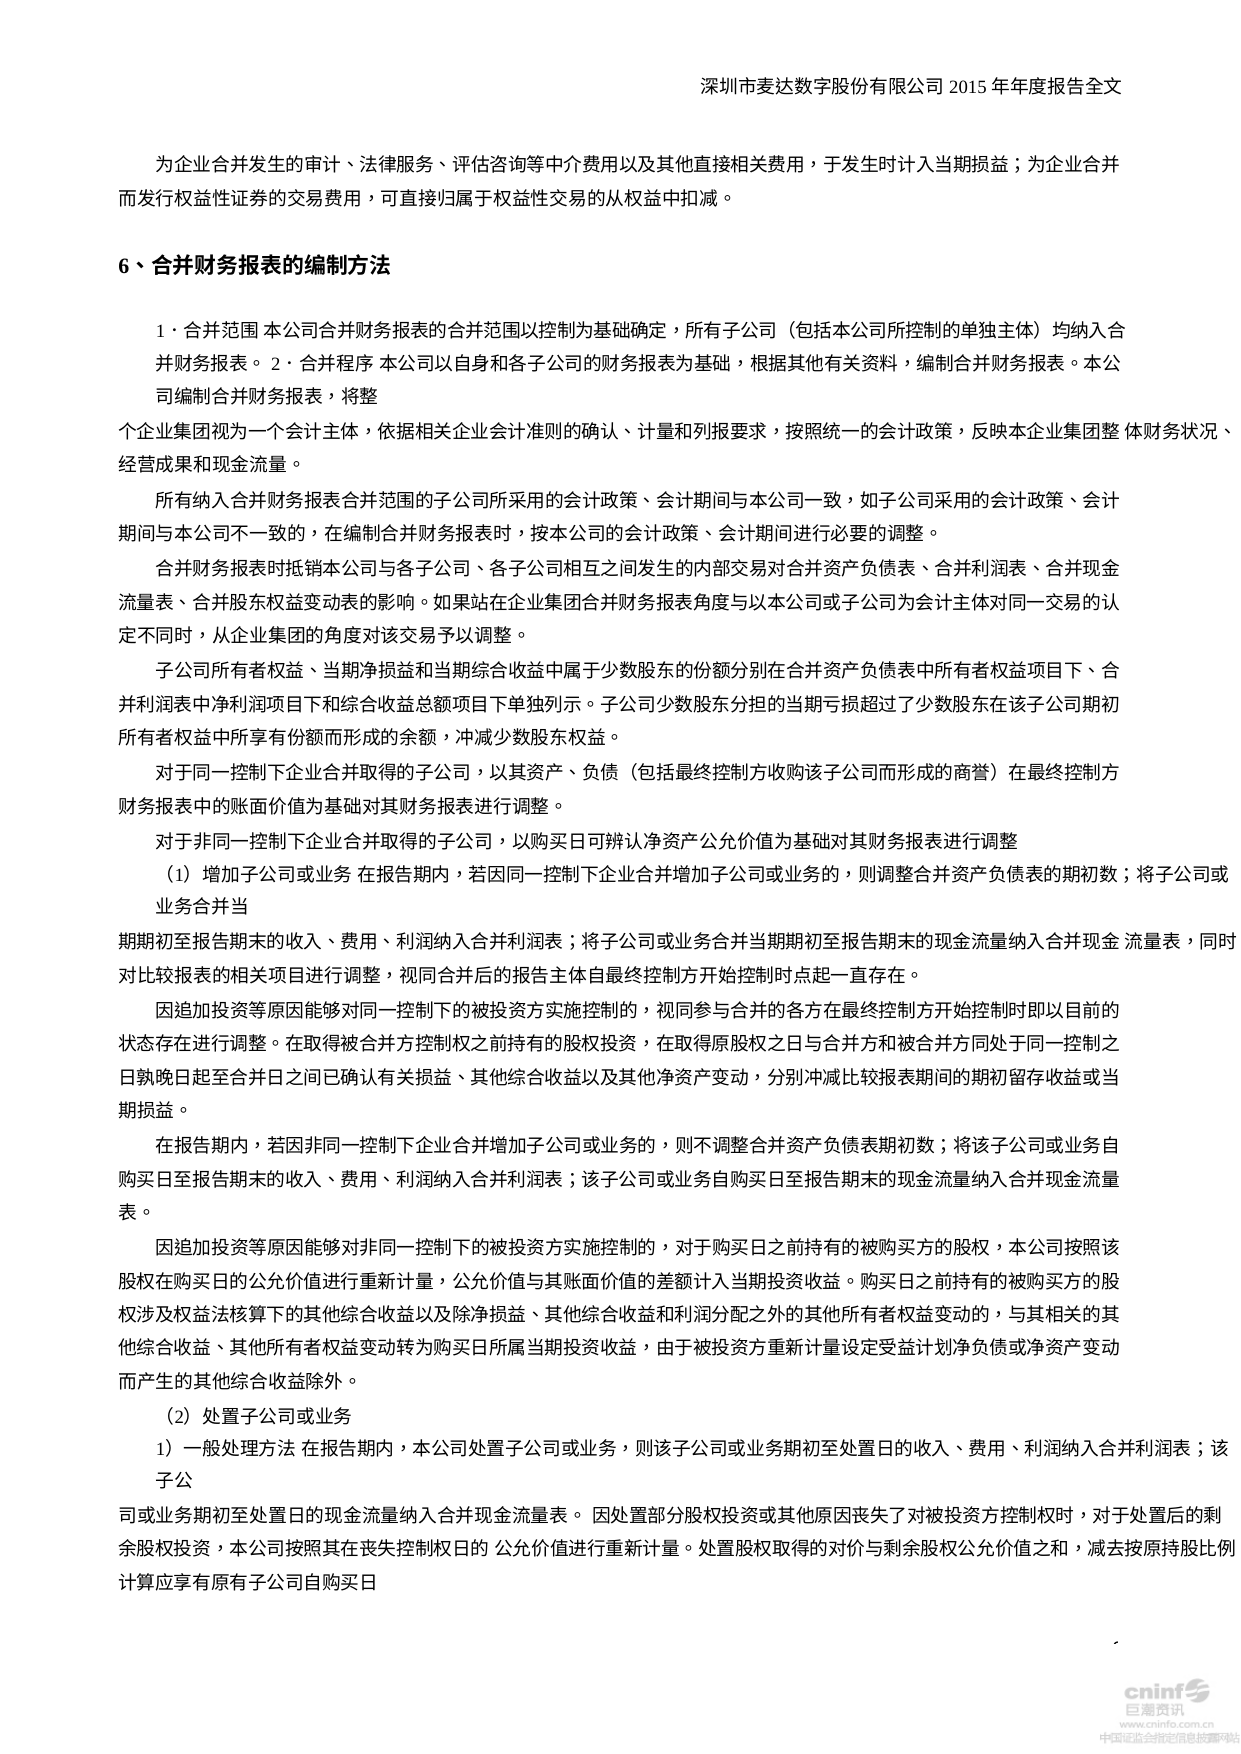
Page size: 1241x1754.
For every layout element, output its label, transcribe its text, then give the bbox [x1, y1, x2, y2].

text （2）处置子公司或业务 [156, 1403, 1240, 1429]
subtitle 6、合并财务报表的编制方法 [118, 250, 1240, 280]
text 1）一般处理方法 在报告期内，本公司处置子公司或业务，则该子公司或业务期初至处置日的收入、费用、利润纳入合并利润表；该子公 [156, 1435, 1240, 1493]
text 司或业务期初至处置日的现金流量纳入合并现金流量表。 因处置部分股权投资或其他原因丧失了对被投资方控制权时，对于处置后的剩余股权投资，本公司按照其在丧失控制权日的 公允价值进行重新计量。处置股权取得的对价与剩余股权公允价值之和，减去按原持股比例计算应享有原有子公司自购买日 [118, 1502, 1240, 1594]
text 1．合并范围 本公司合并财务报表的合并范围以控制为基础确定，所有子公司（包括本公司所控制的单独主体）均纳入合并财务报表。 2．合并程序 本公司以自身和各子公司的财务报表为基础，根据其他有关资料，编制合并财务报表。本公司编制合并财务报表，将整 [156, 318, 1133, 408]
text 子公司所有者权益、当期净损益和当期综合收益中属于少数股东的份额分别在合并资产负债表中所有者权益项目下、合 并利润表中净利润项目下和综合收益总额项目下单独列示。子公司少数股东分担的当期亏损超过了少数股东在该子公司期初 所有者权益中所享有份额而形成的余额，冲减少数股东权益。 [118, 658, 1122, 750]
text 因追加投资等原因能够对同一控制下的被投资方实施控制的，视同参与合并的各方在最终控制方开始控制时即以目前的 状态存在进行调整。在取得被合并方控制权之前持有的股权投资，在取得原股权之日与合并方和被合并方同处于同一控制之 日孰晚日起至合并日之间已确认有关损益、其他综合收益以及其他净资产变动，分别冲减比较报表期间的期初留存收益或当 期损益。 [118, 997, 1122, 1123]
text 因追加投资等原因能够对非同一控制下的被投资方实施控制的，对于购买日之前持有的被购买方的股权，本公司按照该 股权在购买日的公允价值进行重新计量，公允价值与其账面价值的差额计入当期投资收益。购买日之前持有的被购买方的股 权涉及权益法核算下的其他综合收益以及除净损益、其他综合收益和利润分配之外的其他所有者权益变动的，与其相关的其 他综合收益、其他所有者权益变动转为购买日所属当期投资收益，由于被投资方重新计量设定受益计划净负债或净资产变动 而产生的其他综合收益除外。 [118, 1235, 1122, 1393]
text 期期初至报告期末的收入、费用、利润纳入合并利润表；将子公司或业务合并当期期初至报告期末的现金流量纳入合并现金 流量表，同时对比较报表的相关项目进行调整，视同合并后的报告主体自最终控制方开始控制时点起一直存在。 [118, 929, 1240, 988]
text （1）增加子公司或业务 在报告期内，若因同一控制下企业合并增加子公司或业务的，则调整合并资产负债表的期初数；将子公司或业务合并当 [156, 862, 1240, 919]
picture [1099, 1673, 1241, 1754]
text 合并财务报表时抵销本公司与各子公司、各子公司相互之间发生的内部交易对合并资产负债表、合并利润表、合并现金 流量表、合并股东权益变动表的影响。如果站在企业集团合并财务报表角度与以本公司或子公司为会计主体对同一交易的认 定不同时，从企业集团的角度对该交易予以调整。 [118, 556, 1122, 648]
text 个企业集团视为一个会计主体，依据相关企业会计准则的确认、计量和列报要求，按照统一的会计政策，反映本企业集团整 体财务状况、经营成果和现金流量。 [118, 418, 1240, 477]
text 对于非同一控制下企业合并取得的子公司，以购买日可辨认净资产公允价值为基础对其财务报表进行调整 [156, 828, 1240, 854]
text 对于同一控制下企业合并取得的子公司，以其资产、负债（包括最终控制方收购该子公司而形成的商誉）在最终控制方 财务报表中的账面价值为基础对其财务报表进行调整。 [118, 759, 1122, 818]
text 所有纳入合并财务报表合并范围的子公司所采用的会计政策、会计期间与本公司一致，如子公司采用的会计政策、会计 期间与本公司不一致的，在编制合并财务报表时，按本公司的会计政策、会计期间进行必要的调整。 [118, 487, 1122, 546]
text 为企业合并发生的审计、法律服务、评估咨询等中介费用以及其他直接相关费用，于发生时计入当期损益；为企业合并 而发行权益性证券的交易费用，可直接归属于权益性交易的从权益中扣减。 [118, 152, 1122, 211]
text 在报告期内，若因非同一控制下企业合并增加子公司或业务的，则不调整合并资产负债表期初数；将该子公司或业务自 购买日至报告期末的收入、费用、利润纳入合并利润表；该子公司或业务自购买日至报告期末的现金流量纳入合并现金流量 表。 [118, 1133, 1122, 1225]
